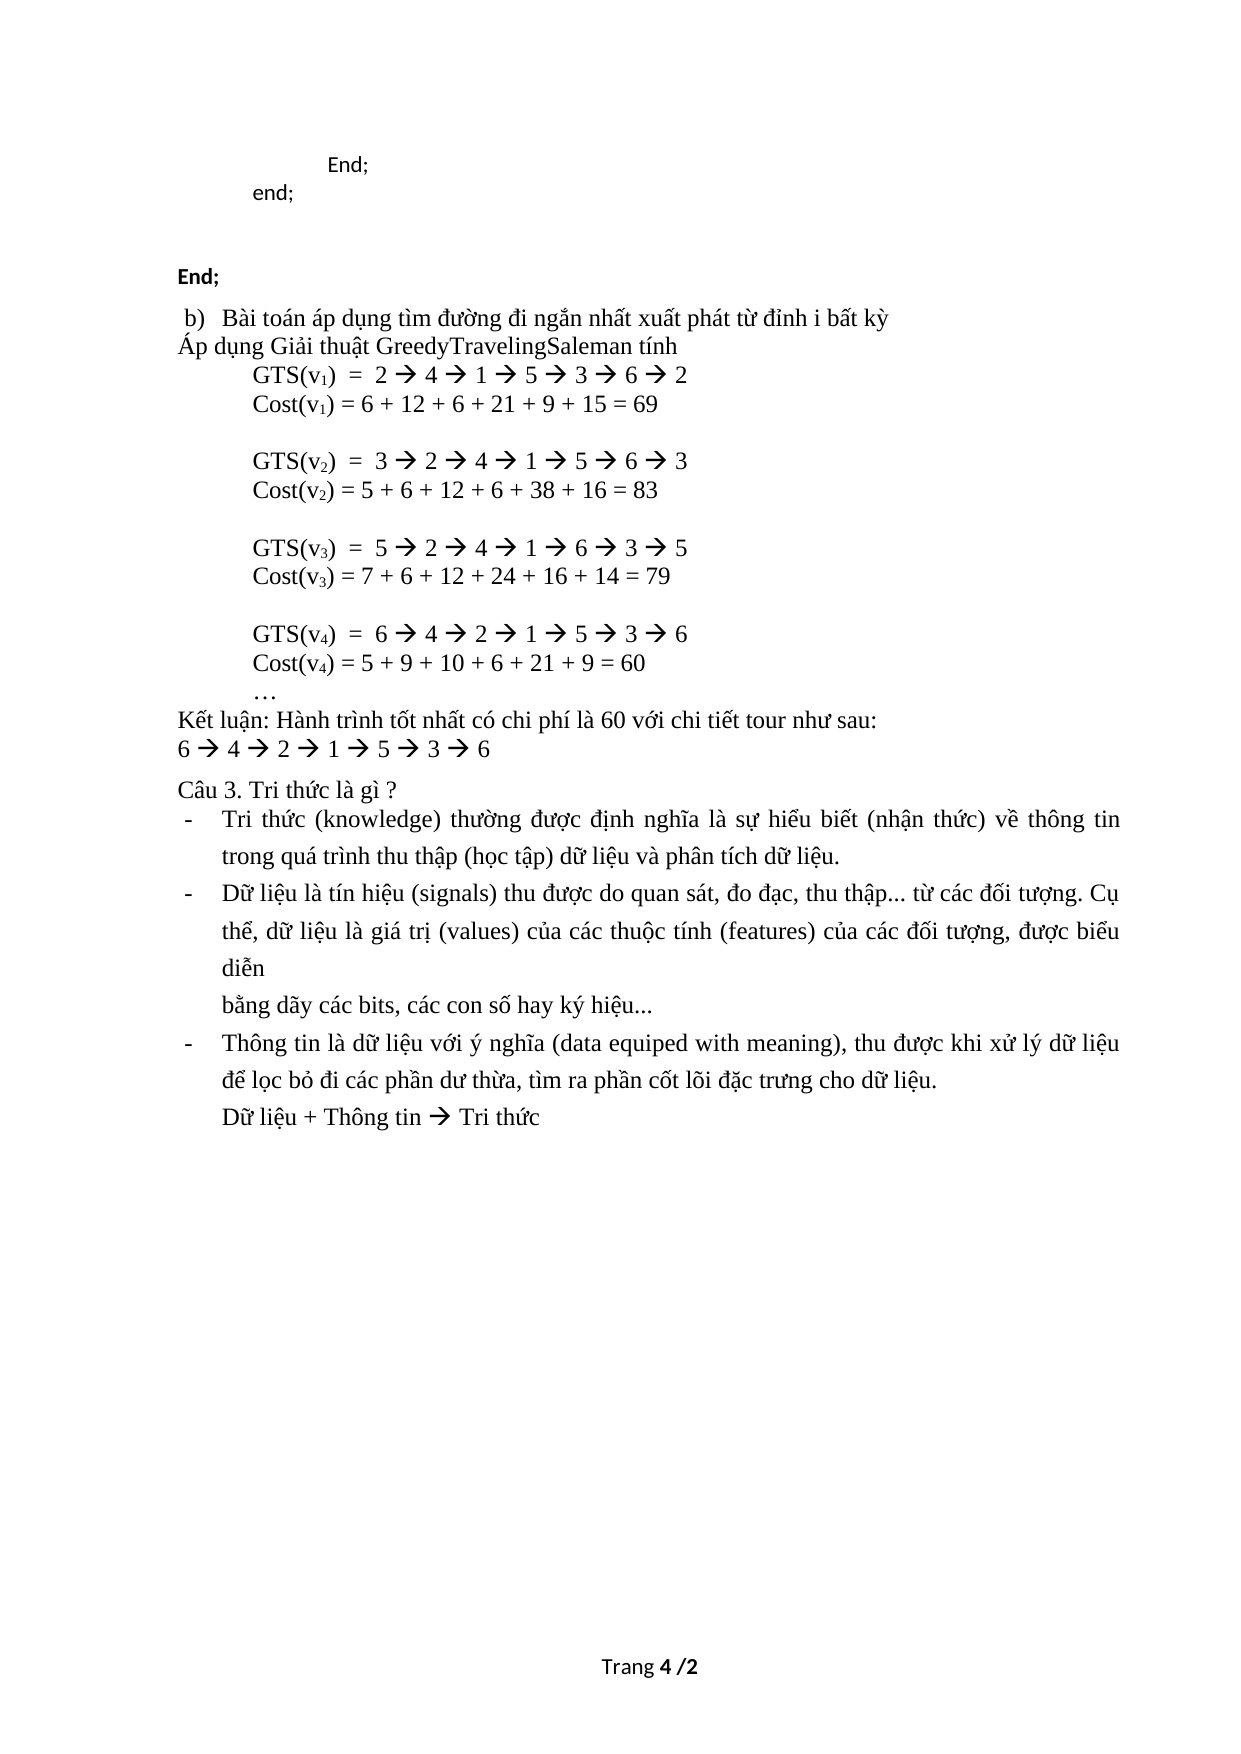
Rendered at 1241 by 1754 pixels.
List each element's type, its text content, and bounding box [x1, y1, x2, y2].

list GTS(v3) = 5 2 4 1 6 3 5 [252, 533, 1122, 561]
list Cost(v3) = 7 + 6 + 12 + 24 + 16 + 14 = 79 [252, 561, 1122, 590]
list … [252, 676, 1122, 705]
text 6 4 2 1 5 3 6 [177, 734, 1122, 763]
list GTS(v2) = 3 2 4 1 5 6 3 [252, 446, 1122, 475]
text Kết luận: Hành trình tốt nhất có chi phí là 60 với chi tiết tour như sau: [177, 705, 1122, 734]
list Câu 3. Tri thức là gì ? [177, 775, 1122, 804]
list Cost(v4) = 5 + 9 + 10 + 6 + 21 + 9 = 60 [252, 648, 1122, 676]
list Cost(v2) = 5 + 6 + 12 + 6 + 38 + 16 = 83 [252, 475, 1122, 504]
list Dữ liệu + Thông tin Tri thức [222, 1102, 1122, 1131]
list Thông tin là dữ liệu với ý nghĩa (data equiped with meaning), thu được khi xử lý dữ liệu để lọc bỏ đi các phần dư thừa, tìm ra phần cốt lõi đặc trưng cho dữ liệu. [184, 1028, 1122, 1094]
list Tri thức (knowledge) thường được định nghĩa là sự hiểu biết (nhận thức) về thông tin trong quá trình thu thập (học tập) dữ liệu và phân tích dữ liệu. [184, 804, 1122, 870]
list GTS(v1) = 2 4 1 5 3 6 2 [252, 360, 1122, 389]
text End; [177, 150, 1122, 178]
text Áp dụng Giải thuật GreedyTravelingSaleman tính [177, 331, 1122, 360]
text End; [177, 262, 1122, 290]
list Bài toán áp dụng tìm đường đi ngắn nhất xuất phát từ đỉnh i bất kỳ [184, 303, 1122, 331]
list GTS(v4) = 6 4 2 1 5 3 6 [252, 619, 1122, 648]
list Cost(v1) = 6 + 12 + 6 + 21 + 9 + 15 = 69 [252, 389, 1122, 418]
text end; [177, 178, 1122, 206]
list Dữ liệu là tín hiệu (signals) thu được do quan sát, đo đạc, thu thập... từ các đối tượng. Cụ thể, dữ liệu là giá trị (values) của các thuộc tính (features) của các đối tượng, được biểu diễn bằng dãy các bits, các con số hay ký hiệu... [184, 878, 1122, 1019]
